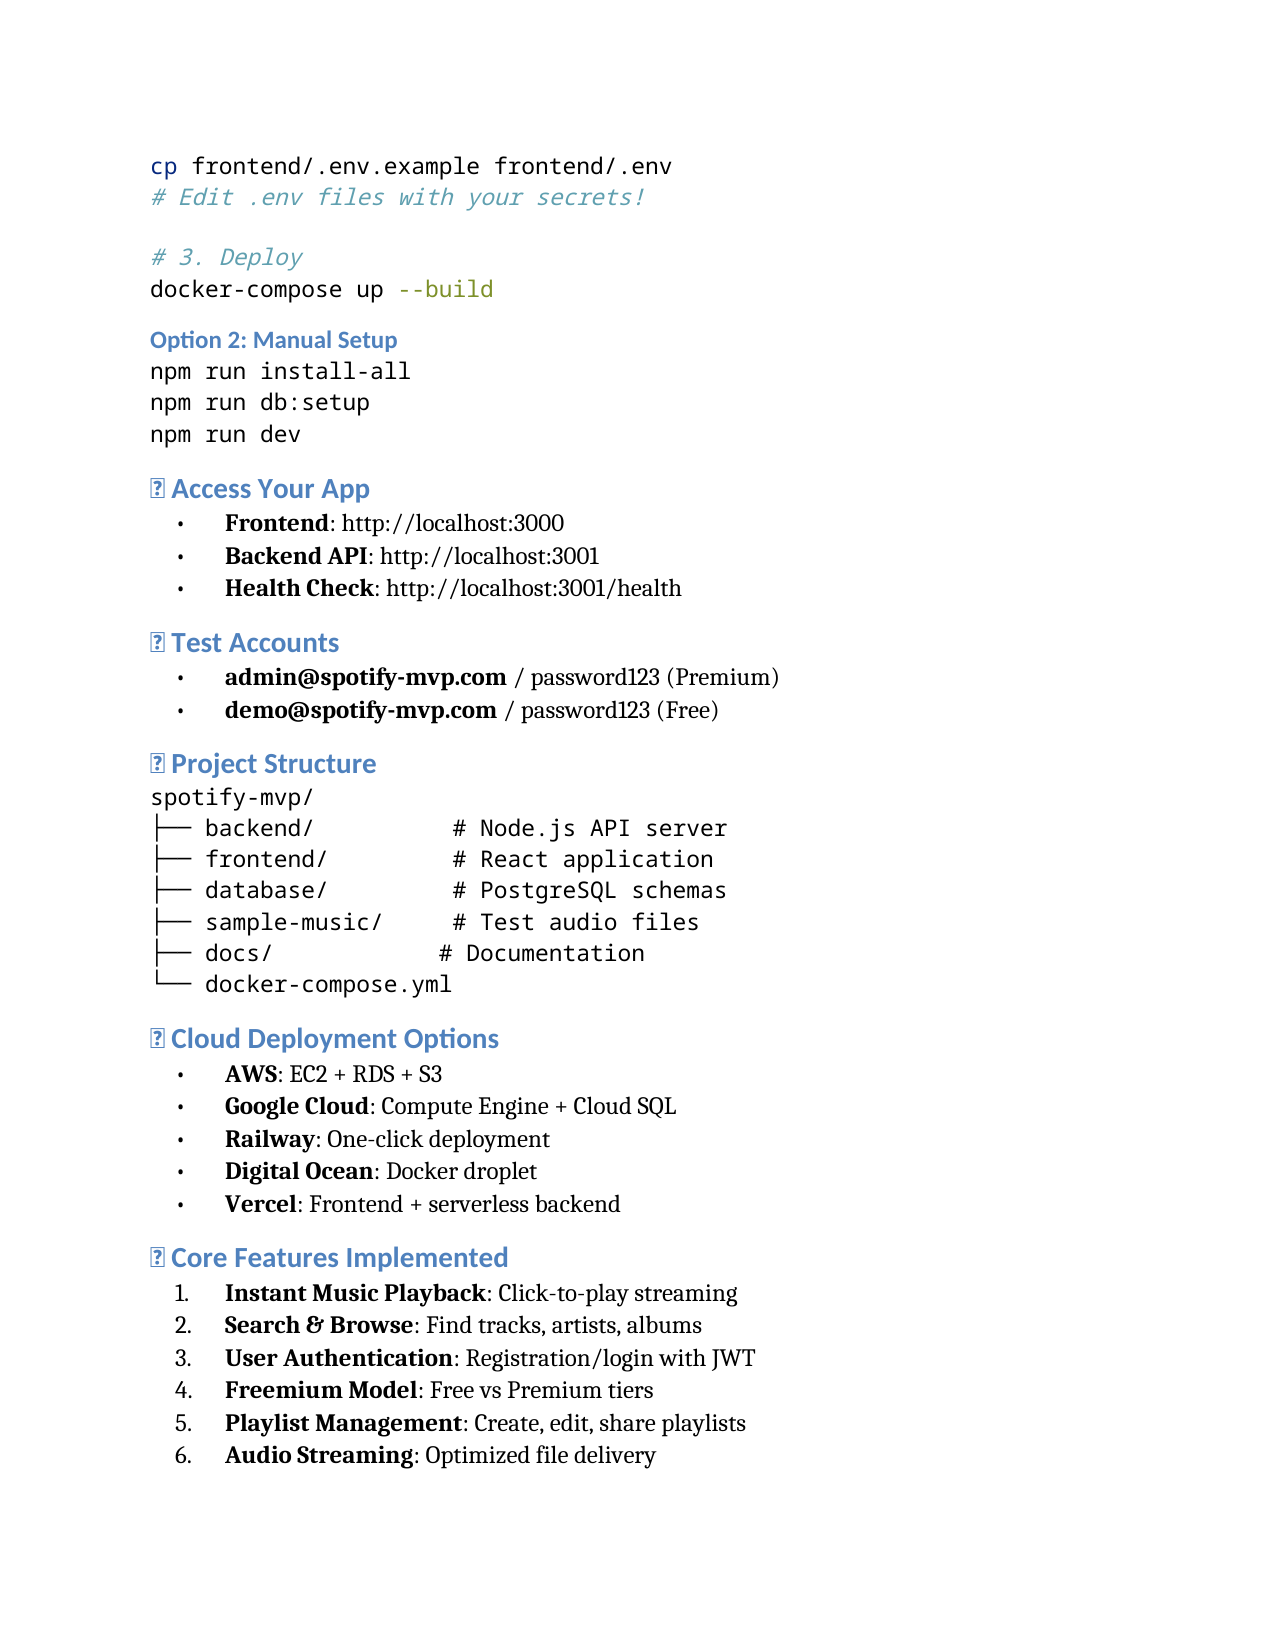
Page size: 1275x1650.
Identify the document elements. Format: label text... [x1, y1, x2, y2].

list Backend API: http://localhost:3001 [175, 542, 1125, 570]
list User Authentication: Registration/login with JWT [175, 1344, 1125, 1372]
list Frontend: http://localhost:3000 [175, 509, 1125, 538]
list AWS: EC2 + RDS + S3 [175, 1060, 1125, 1088]
list Audio Streaming: Optimized file delivery [175, 1441, 1125, 1470]
subtitle 📁 Project Structure [150, 745, 1125, 781]
subtitle Option 2: Manual Setup [150, 324, 1125, 355]
text spotify-mvp/ ├── backend/ # Node.js API server ├── frontend/ # React application ├── database/ # PostgreSQL schemas ├── sample-music/ # Test audio files ├── docs/ # Documentation └── docker-compose.yml [150, 781, 1125, 999]
list Health Check: http://localhost:3001/health [175, 574, 1125, 603]
list Instant Music Playback: Click-to-play streaming [175, 1279, 1125, 1307]
subtitle 🚀 Cloud Deployment Options [150, 1020, 1125, 1056]
list Vercel: Frontend + serverless backend [175, 1190, 1125, 1218]
list Digital Ocean: Docker droplet [175, 1157, 1125, 1186]
list Google Cloud: Compute Engine + Cloud SQL [175, 1092, 1125, 1121]
list admin@spotify-mvp.com / password123 (Premium) [175, 663, 1125, 692]
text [150, 150, 1125, 304]
list Freemium Model: Free vs Premium tiers [175, 1376, 1125, 1405]
list Search & Browse: Find tracks, artists, albums [175, 1311, 1125, 1340]
list Railway: One-click deployment [175, 1125, 1125, 1153]
subtitle 🔧 Core Features Implemented [150, 1239, 1125, 1275]
list Playlist Management: Create, edit, share playlists [175, 1409, 1125, 1437]
text npm run install-all npm run db:setup npm run dev [150, 355, 1125, 449]
subtitle 👤 Test Accounts [150, 624, 1125, 659]
subtitle 🌐 Access Your App [150, 470, 1125, 505]
list demo@spotify-mvp.com / password123 (Free) [175, 696, 1125, 724]
